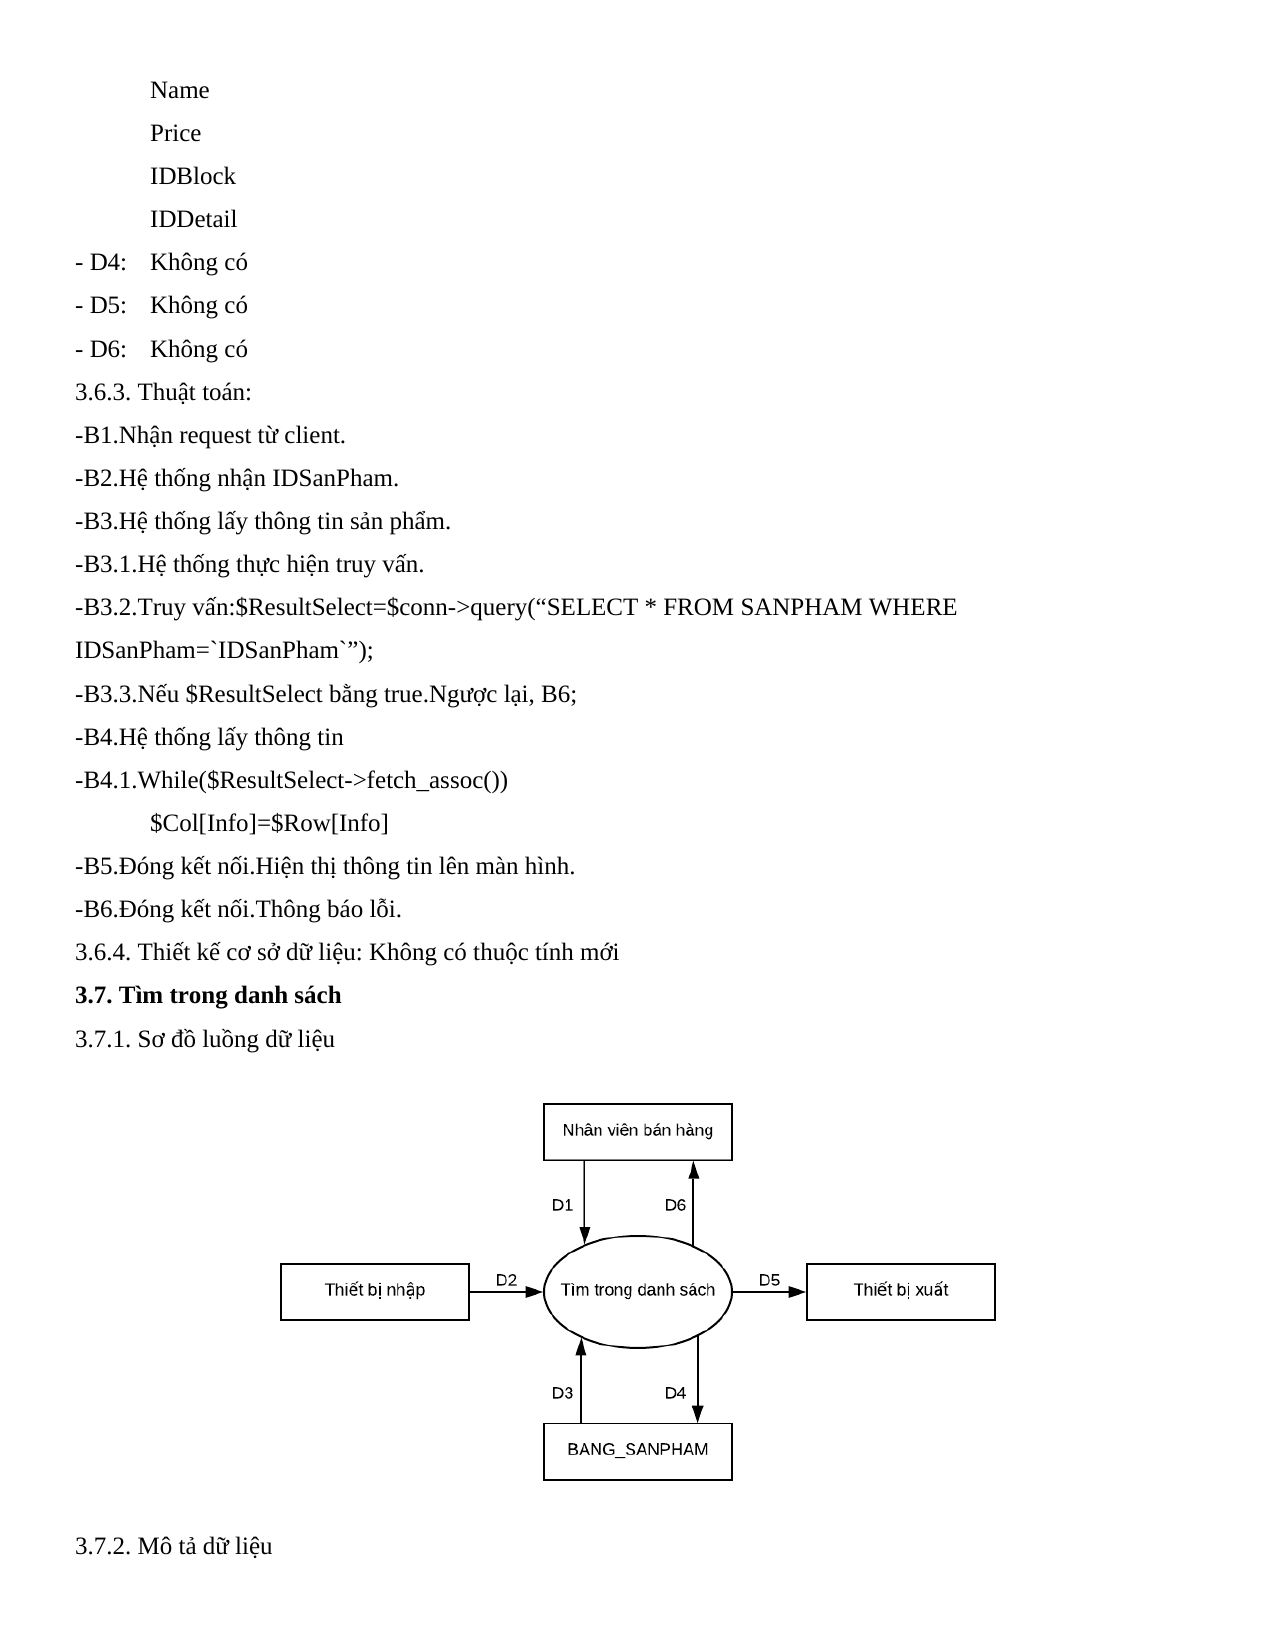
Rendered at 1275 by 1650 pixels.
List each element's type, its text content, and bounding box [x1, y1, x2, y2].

picture [243, 1066, 1032, 1517]
text 3.7. Tìm trong danh sách [75, 981, 1200, 1009]
text -B5.Đóng kết nối.Hiện thị thông tin lên màn hình. [75, 851, 1200, 880]
text Price [75, 118, 1200, 147]
text - D6: Không có [75, 334, 1200, 362]
text Name [75, 75, 1200, 104]
text -B4.Hệ thống lấy thông tin [75, 722, 1200, 751]
text -B3.2.Truy vấn:$ResultSelect=$conn->query(“SELECT * FROM SANPHAM WHERE IDSanPham=`IDSanPham`”); [75, 592, 1200, 664]
text -B1.Nhận request từ client. [75, 420, 1200, 449]
text IDDetail [75, 204, 1200, 233]
text IDBlock [75, 161, 1200, 190]
text -B3.3.Nếu $ResultSelect bằng true.Ngược lại, B6; [75, 679, 1200, 707]
text 3.6.4. Thiết kế cơ sở dữ liệu: Không có thuộc tính mới [75, 937, 1200, 966]
text - D4: Không có [75, 247, 1200, 276]
text -B4.1.While($ResultSelect->fetch_assoc()) [75, 765, 1200, 794]
text $Col[Info]=$Row[Info] [75, 808, 1200, 837]
text -B3.1.Hệ thống thực hiện truy vấn. [75, 549, 1200, 578]
text 3.7.1. Sơ đồ luồng dữ liệu [75, 1024, 1200, 1052]
text -B2.Hệ thống nhận IDSanPham. [75, 463, 1200, 492]
text 3.7.2. Mô tả dữ liệu [75, 1531, 1200, 1560]
text 3.6.3. Thuật toán: [75, 377, 1200, 406]
text -B3.Hệ thống lấy thông tin sản phẩm. [75, 506, 1200, 535]
text - D5: Không có [75, 291, 1200, 319]
text -B6.Đóng kết nối.Thông báo lỗi. [75, 894, 1200, 923]
